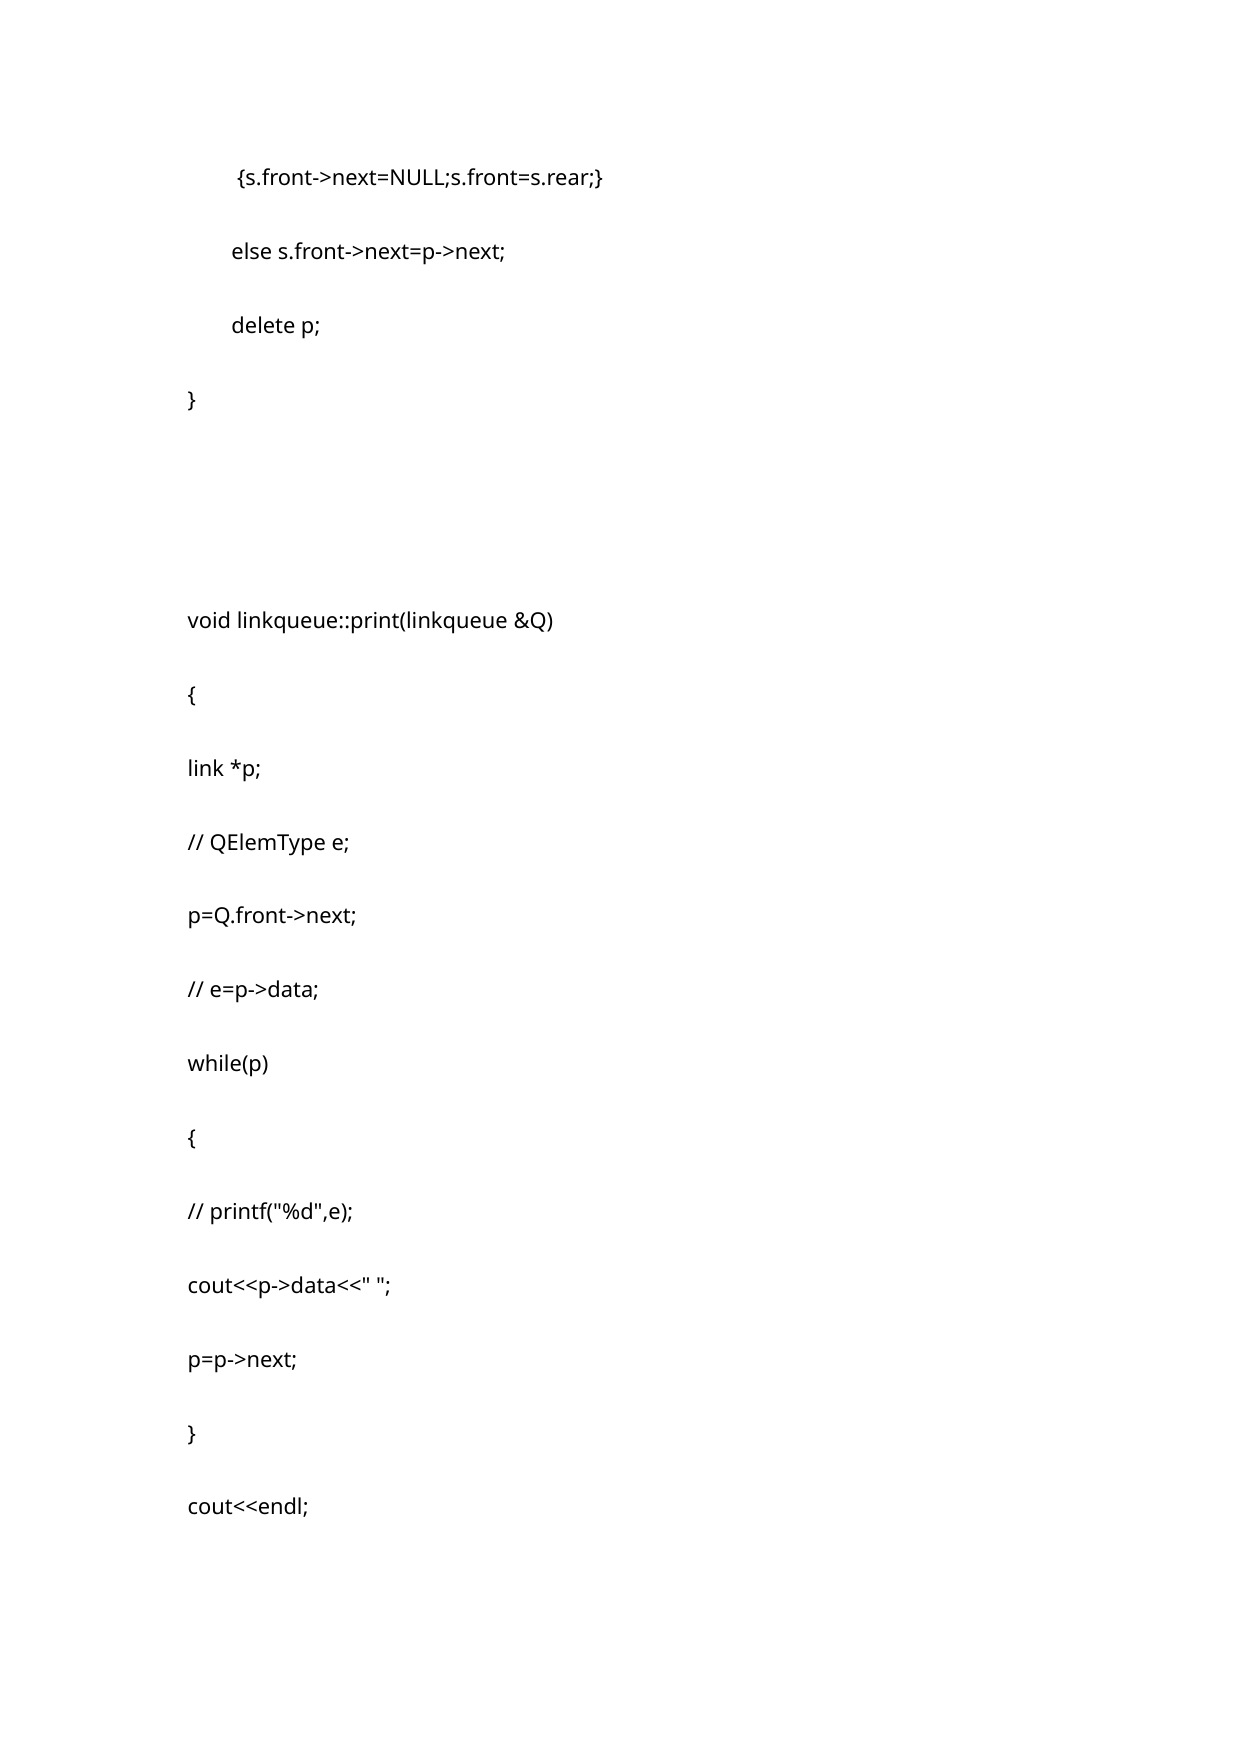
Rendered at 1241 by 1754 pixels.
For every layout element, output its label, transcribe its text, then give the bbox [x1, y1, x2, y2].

text p=Q.front->next; [187, 901, 1053, 930]
text // QElemType e; [187, 827, 1053, 856]
text { [187, 679, 1053, 709]
text p=p->next; [187, 1344, 1053, 1373]
text void linkqueue::print(linkqueue &Q) [187, 605, 1053, 635]
text // e=p->data; [187, 974, 1053, 1004]
text {s.front->next=NULL;s.front=s.rear;} [187, 162, 1053, 192]
text link *p; [187, 753, 1053, 783]
text // printf("%d",e); [187, 1196, 1053, 1226]
text } [187, 383, 1053, 413]
text } [187, 1417, 1053, 1447]
text while(p) [187, 1048, 1053, 1078]
text cout<<endl; [187, 1491, 1053, 1521]
text else s.front->next=p->next; [187, 236, 1053, 266]
text delete p; [187, 310, 1053, 339]
text { [187, 1122, 1053, 1152]
text cout<<p->data<<" "; [187, 1270, 1053, 1299]
